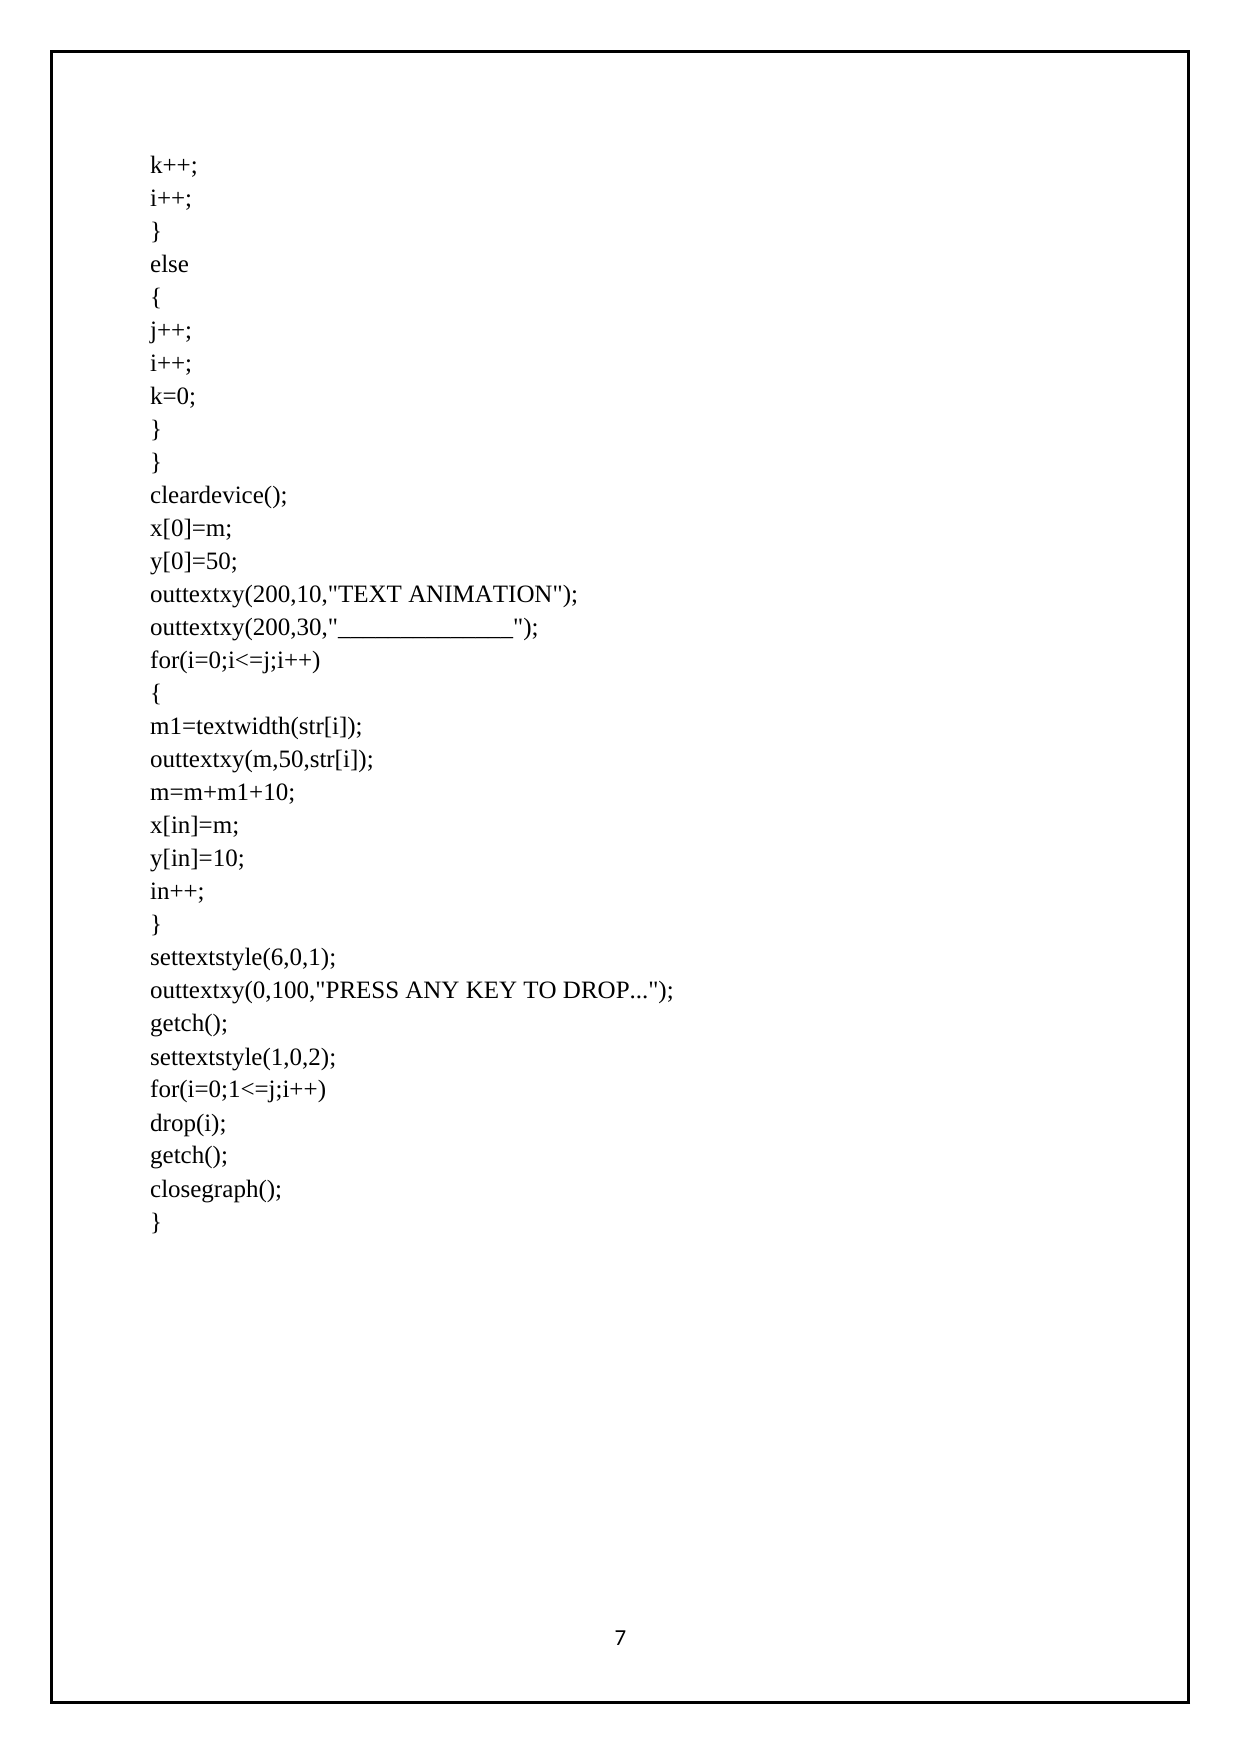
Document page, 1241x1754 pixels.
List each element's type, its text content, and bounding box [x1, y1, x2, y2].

text getch(); [150, 1141, 1090, 1169]
text y[0]=50; [150, 546, 1090, 575]
text } [150, 1207, 1090, 1235]
text k=0; [150, 381, 1090, 410]
text outtextxy(0,100,"PRESS ANY KEY TO DROP..."); [150, 976, 1090, 1004]
text } [150, 414, 1090, 443]
text settextstyle(1,0,2); [150, 1042, 1090, 1070]
text getch(); [150, 1008, 1090, 1037]
text y[in]=10; [150, 843, 1090, 872]
text cleardevice(); [150, 480, 1090, 509]
text for(i=0;i<=j;i++) [150, 645, 1090, 674]
text } [150, 909, 1090, 938]
text else [150, 249, 1090, 278]
text j++; [150, 315, 1090, 344]
text m1=textwidth(str[i]); [150, 711, 1090, 740]
text settextstyle(6,0,1); [150, 942, 1090, 971]
text x[0]=m; [150, 513, 1090, 542]
text i++; [150, 183, 1090, 212]
text for(i=0;1<=j;i++) [150, 1074, 1090, 1103]
text { [150, 678, 1090, 707]
text k++; [150, 150, 1090, 179]
text } [150, 447, 1090, 476]
text { [150, 282, 1090, 311]
text outtextxy(200,10,"TEXT ANIMATION"); [150, 579, 1090, 608]
text x[in]=m; [150, 810, 1090, 839]
text } [150, 216, 1090, 245]
text drop(i); [150, 1108, 1090, 1136]
text i++; [150, 348, 1090, 377]
text outtextxy(m,50,str[i]); [150, 744, 1090, 773]
text m=m+m1+10; [150, 777, 1090, 806]
text closegraph(); [150, 1174, 1090, 1202]
text in++; [150, 876, 1090, 905]
text outtextxy(200,30,"______________"); [150, 612, 1090, 641]
